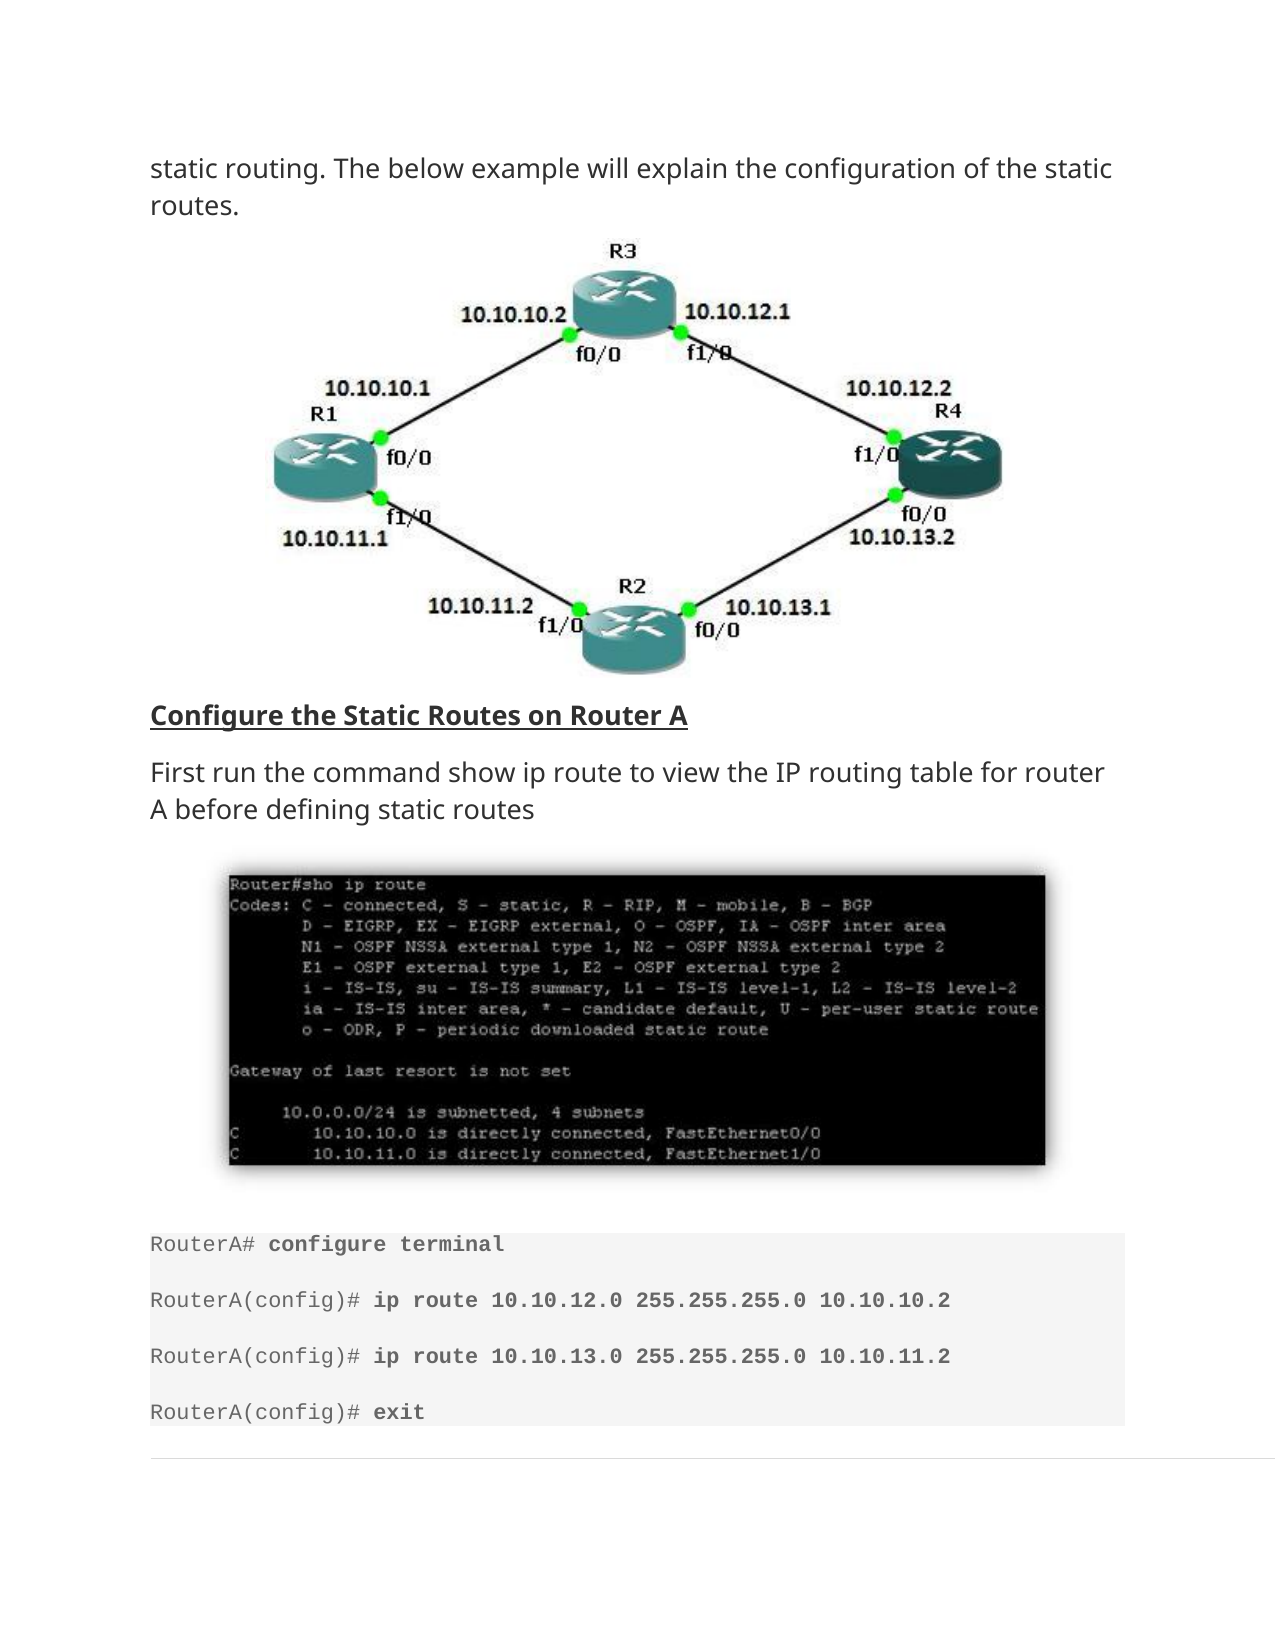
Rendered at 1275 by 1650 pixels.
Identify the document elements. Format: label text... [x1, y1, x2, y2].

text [150, 150, 1125, 224]
text RouterA(config)# ip route 10.10.12.0 255.255.255.0 10.10.10.2 [150, 1289, 1125, 1314]
picture [195, 842, 1080, 1200]
text RouterA(config)# exit [150, 1401, 1125, 1426]
text RouterA(config)# ip route 10.10.13.0 255.255.255.0 10.10.11.2 [150, 1345, 1125, 1370]
text Configure the Static Routes on Router A [150, 697, 1125, 734]
text First run the command show ip route to view the IP routing table for router A before defining static routes [150, 753, 1125, 827]
text RouterA# configure terminal [150, 1233, 1125, 1258]
picture [265, 238, 1010, 678]
